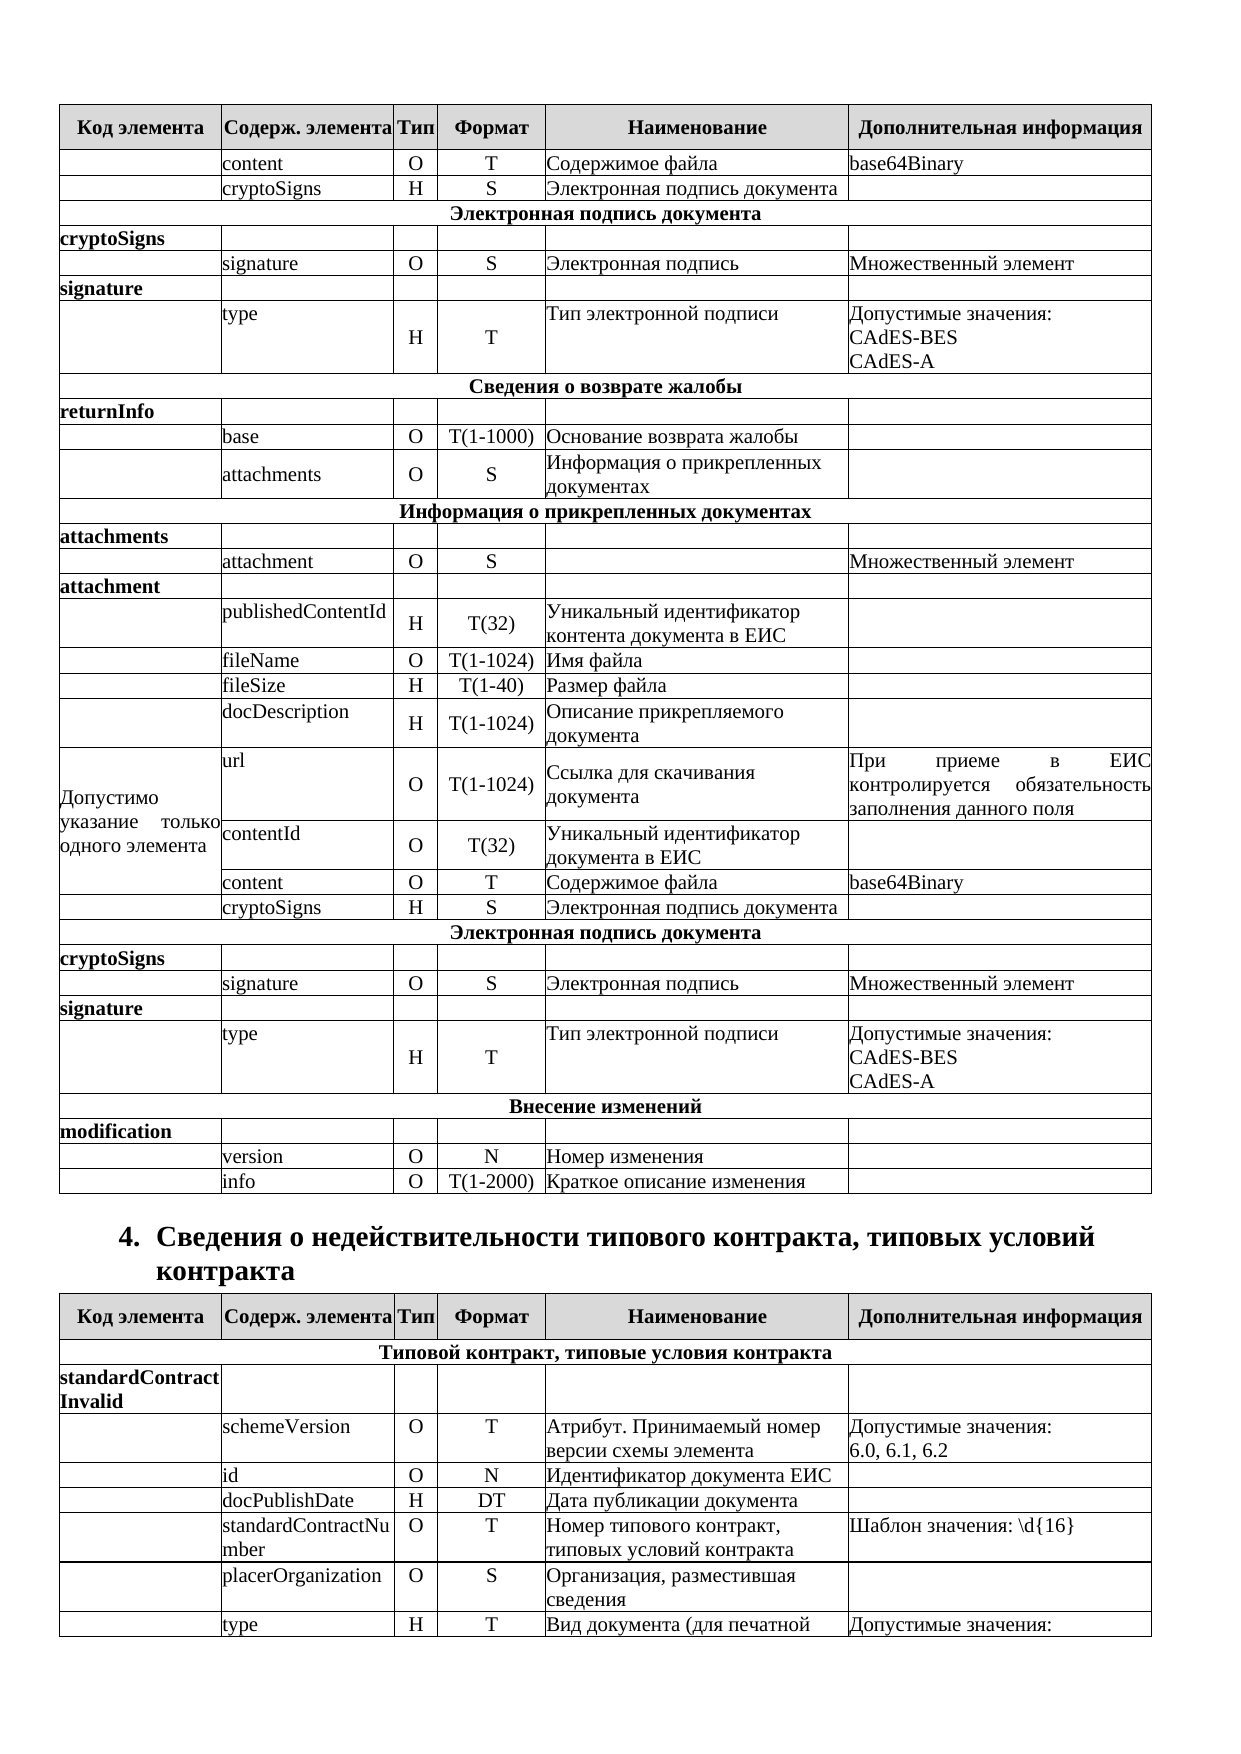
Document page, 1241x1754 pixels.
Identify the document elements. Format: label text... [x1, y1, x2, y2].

table_cell O [394, 150, 437, 174]
table_cell attachments [60, 524, 221, 548]
table_cell [849, 945, 1151, 969]
table_cell [60, 648, 221, 672]
table_cell O [394, 870, 437, 894]
table_cell H [394, 1021, 437, 1093]
table_cell attachment [222, 549, 393, 573]
table_cell Тип электронной подписи [546, 301, 848, 373]
table_cell fileSize [222, 674, 393, 697]
table_header Дополнительная информация [849, 1294, 1151, 1339]
table_cell signature [222, 971, 393, 994]
table_cell [394, 226, 437, 250]
table_cell [849, 1563, 1151, 1611]
table_header Формат [438, 1294, 545, 1339]
table_cell S [438, 895, 545, 919]
table_cell base64Binary [849, 150, 1151, 174]
table_cell N [438, 1144, 545, 1168]
table_cell [849, 176, 1151, 199]
table_cell fileName [222, 648, 393, 672]
table_cell [849, 574, 1151, 598]
table_cell type [222, 1612, 394, 1636]
table_cell T [438, 150, 545, 174]
table_header Содерж. элемента [222, 1294, 394, 1339]
table_cell H [394, 699, 437, 747]
table_cell [394, 996, 437, 1020]
table_cell signature [60, 996, 221, 1020]
table_cell [849, 599, 1151, 647]
table_cell T(32) [438, 821, 545, 869]
table_cell [438, 1365, 545, 1413]
table_cell T [438, 1513, 545, 1561]
table_cell DT [438, 1488, 545, 1512]
table_cell T(1-2000) [438, 1169, 545, 1193]
table_header Код элемента [60, 105, 221, 149]
table_header Тип [395, 1294, 437, 1339]
table_cell [60, 425, 221, 448]
table_cell url [222, 748, 393, 820]
table_header Наименование [546, 1294, 848, 1339]
table_cell [849, 276, 1151, 300]
table_cell [849, 699, 1151, 747]
table_cell [546, 399, 848, 423]
table_cell Уникальный идентификатор контента документа в ЕИС [546, 599, 848, 647]
table_cell Н [395, 1488, 437, 1512]
table_cell [394, 574, 437, 598]
table_cell base [222, 425, 393, 448]
table_cell Номер типового контракт, типовых условий контракта [546, 1513, 848, 1561]
table_cell Допустимо указание только одного элемента [60, 748, 221, 894]
table_cell T [438, 301, 545, 373]
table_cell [546, 1612, 848, 1636]
table_cell publishedContentId [222, 599, 393, 647]
table_cell [60, 599, 221, 647]
table_cell content [222, 150, 393, 174]
table_cell type [222, 1021, 393, 1093]
table_cell Тип электронной подписи [546, 1021, 848, 1093]
table_cell version [222, 1144, 393, 1168]
table_cell [546, 524, 848, 548]
table_cell Ссылка для скачивания документа [546, 748, 848, 820]
table_cell [546, 574, 848, 598]
table_cell [222, 226, 393, 250]
table_cell O [394, 549, 437, 573]
table_cell [60, 1612, 221, 1636]
table_cell О [394, 1169, 437, 1193]
table_cell signature [60, 276, 221, 300]
table_cell Содержимое файла [546, 870, 848, 894]
table_cell O [394, 425, 437, 448]
table_cell Электронная подпись документа [60, 201, 1151, 225]
table_cell T [438, 1021, 545, 1093]
table_cell Типовой контракт, типовые условия контракта [60, 1340, 1151, 1364]
table_cell Допустимые значения: CAdES-BES CAdES-A [849, 301, 1151, 373]
table_cell S [438, 251, 545, 275]
table_cell H [394, 674, 437, 697]
table_cell Содержимое файла [546, 150, 848, 174]
table_cell [222, 996, 393, 1020]
table_cell [849, 1144, 1151, 1168]
table_cell O [394, 748, 437, 820]
table_cell [849, 1169, 1151, 1193]
table_cell [394, 276, 437, 300]
table_cell Размер файла [546, 674, 848, 697]
table_cell S [438, 1563, 545, 1611]
table_cell [60, 301, 221, 373]
table_cell Шаблон значения: \d{16} [849, 1513, 1151, 1561]
table_cell О [394, 251, 437, 275]
table_cell Электронная подпись [546, 251, 848, 275]
subtitle Сведения о недействительности типового контракта, типовых условий контракта [118, 1219, 1152, 1286]
table_cell [60, 674, 221, 697]
table_cell T(32) [438, 599, 545, 647]
table_cell [849, 1119, 1151, 1143]
table_cell signature [222, 251, 393, 275]
table_cell O [394, 648, 437, 672]
table_cell [849, 996, 1151, 1020]
table_cell attachment [60, 574, 221, 598]
table_cell standardContractInvalid [60, 1365, 221, 1413]
table_cell [222, 524, 393, 548]
table_cell [849, 450, 1151, 498]
table_cell [60, 1414, 221, 1462]
table_header Формат [438, 105, 545, 149]
table_cell [849, 821, 1151, 869]
table_cell [60, 699, 221, 747]
table_cell Сведения о возврате жалобы [60, 374, 1151, 398]
table_cell [546, 276, 848, 300]
table_cell schemeVersion [222, 1414, 394, 1462]
table_cell cryptoSigns [60, 226, 221, 250]
table_cell [222, 1365, 394, 1413]
table_cell [394, 1119, 437, 1143]
table_cell [849, 226, 1151, 250]
table_cell cryptoSigns [60, 945, 221, 969]
table_cell cryptoSigns [222, 176, 393, 199]
table_cell О [395, 1563, 437, 1611]
table_cell Н [394, 176, 437, 199]
table_cell [60, 1169, 221, 1193]
table_cell Описание прикрепляемого документа [546, 699, 848, 747]
table_cell [849, 1463, 1151, 1487]
table_cell [60, 549, 221, 573]
table_cell [60, 1144, 221, 1168]
table_cell [60, 895, 221, 919]
table_cell [849, 399, 1151, 423]
table_cell returnInfo [60, 399, 221, 423]
table_cell H [394, 301, 437, 373]
table_cell О [395, 1414, 437, 1462]
table_cell [60, 251, 221, 275]
table_cell [438, 524, 545, 548]
table_cell base64Binary [849, 870, 1151, 894]
table_cell S [438, 971, 545, 994]
table_cell S [438, 176, 545, 199]
table_cell [849, 674, 1151, 697]
table_cell Множественный элемент [849, 971, 1151, 994]
table_cell S [438, 450, 545, 498]
table_cell [849, 648, 1151, 672]
table_cell [222, 945, 393, 969]
table_cell [60, 1513, 221, 1561]
table_header Тип [394, 105, 437, 149]
table_header Наименование [546, 105, 848, 149]
table_cell S [438, 549, 545, 573]
table_cell [438, 1119, 545, 1143]
table_cell [438, 399, 545, 423]
table_cell Организация, разместившая сведения [546, 1563, 848, 1611]
table_cell T [438, 870, 545, 894]
table_cell Электронная подпись документа [60, 920, 1151, 944]
table_cell placerOrganization [222, 1563, 394, 1611]
table_cell [222, 1119, 393, 1143]
table_cell contentId [222, 821, 393, 869]
table_cell docDescription [222, 699, 393, 747]
table_cell [222, 574, 393, 598]
table_cell [438, 996, 545, 1020]
table_cell [60, 450, 221, 498]
table_cell Электронная подпись документа [546, 895, 848, 919]
table_cell info [222, 1169, 393, 1193]
table_header Содерж. элемента [222, 105, 393, 149]
table_cell attachments [222, 450, 393, 498]
table_cell [546, 549, 848, 573]
table_header Дополнительная информация [849, 105, 1151, 149]
table_cell Информация о прикрепленных документах [546, 450, 848, 498]
table_cell type [222, 301, 393, 373]
table_cell [60, 1021, 221, 1093]
table_cell Допустимые значения: С T [849, 1612, 1151, 1636]
table_cell [438, 226, 545, 250]
table_cell [438, 574, 545, 598]
table_cell T(1-1024) [438, 748, 545, 820]
table_cell O [394, 450, 437, 498]
table_cell Множественный элемент [849, 549, 1151, 573]
table_cell [60, 1563, 221, 1611]
table_cell Электронная подпись [546, 971, 848, 994]
table_cell [60, 1488, 221, 1512]
table_header Код элемента [60, 1294, 221, 1339]
table_cell [395, 1365, 437, 1413]
table_cell [546, 1119, 848, 1143]
table_cell О [394, 971, 437, 994]
table_cell О [395, 1513, 437, 1561]
table_cell content [222, 870, 393, 894]
table_cell T(1-1000) [438, 425, 545, 448]
table_cell Информация о прикрепленных документах [60, 499, 1151, 523]
table_cell Уникальный идентификатор документа в ЕИС [546, 821, 848, 869]
table_cell Электронная подпись документа [546, 176, 848, 199]
table_cell Множественный элемент [849, 251, 1151, 275]
table_cell [546, 996, 848, 1020]
table_cell [546, 945, 848, 969]
table_cell T(1-1024) [438, 699, 545, 747]
table_cell O [394, 821, 437, 869]
table_cell id [222, 1463, 394, 1487]
table_cell [394, 945, 437, 969]
table_cell [60, 1463, 221, 1487]
table_cell [394, 399, 437, 423]
table_cell [546, 226, 848, 250]
table_cell [849, 524, 1151, 548]
table_cell T [438, 1612, 545, 1636]
table_cell [60, 176, 221, 199]
table_cell [438, 945, 545, 969]
table_cell Атрибут. Принимаемый номер версии схемы элемента [546, 1414, 848, 1462]
table_cell Дата публикации документа [546, 1488, 848, 1512]
table_cell standardContractNumber [222, 1513, 394, 1561]
table_cell Номер изменения [546, 1144, 848, 1168]
table_cell [849, 895, 1151, 919]
table_cell [546, 1365, 848, 1413]
table_cell modification [60, 1119, 221, 1143]
table_cell При приеме в ЕИС контролируется обязательность заполнения данного поля [849, 748, 1151, 820]
table_cell T(1-1024) [438, 648, 545, 672]
table_cell [222, 399, 393, 423]
table_cell [60, 971, 221, 994]
table_cell Допустимые значения: CAdES-BES CAdES-A [849, 1021, 1151, 1093]
table_cell [222, 276, 393, 300]
table_cell Н [395, 1612, 437, 1636]
table_cell cryptoSigns [222, 895, 393, 919]
table_cell Т [438, 1414, 545, 1462]
table_cell docPublishDate [222, 1488, 394, 1512]
table_cell Имя файла [546, 648, 848, 672]
table_cell Внесение изменений [60, 1094, 1151, 1118]
table_cell Н [394, 895, 437, 919]
table_cell Краткое описание изменения [546, 1169, 848, 1193]
table_cell О [395, 1463, 437, 1487]
table_cell N [438, 1463, 545, 1487]
table_cell T(1-40) [438, 674, 545, 697]
table_cell [849, 425, 1151, 448]
table_cell [394, 524, 437, 548]
table_cell [849, 1488, 1151, 1512]
table_cell Идентификатор документа ЕИС [546, 1463, 848, 1487]
table_cell Допустимые значения: 6.0, 6.1, 6.2 [849, 1414, 1151, 1462]
table_cell О [394, 1144, 437, 1168]
table_cell Основание возврата жалобы [546, 425, 848, 448]
table_cell [438, 276, 545, 300]
table_cell H [394, 599, 437, 647]
table_cell [849, 1365, 1151, 1413]
